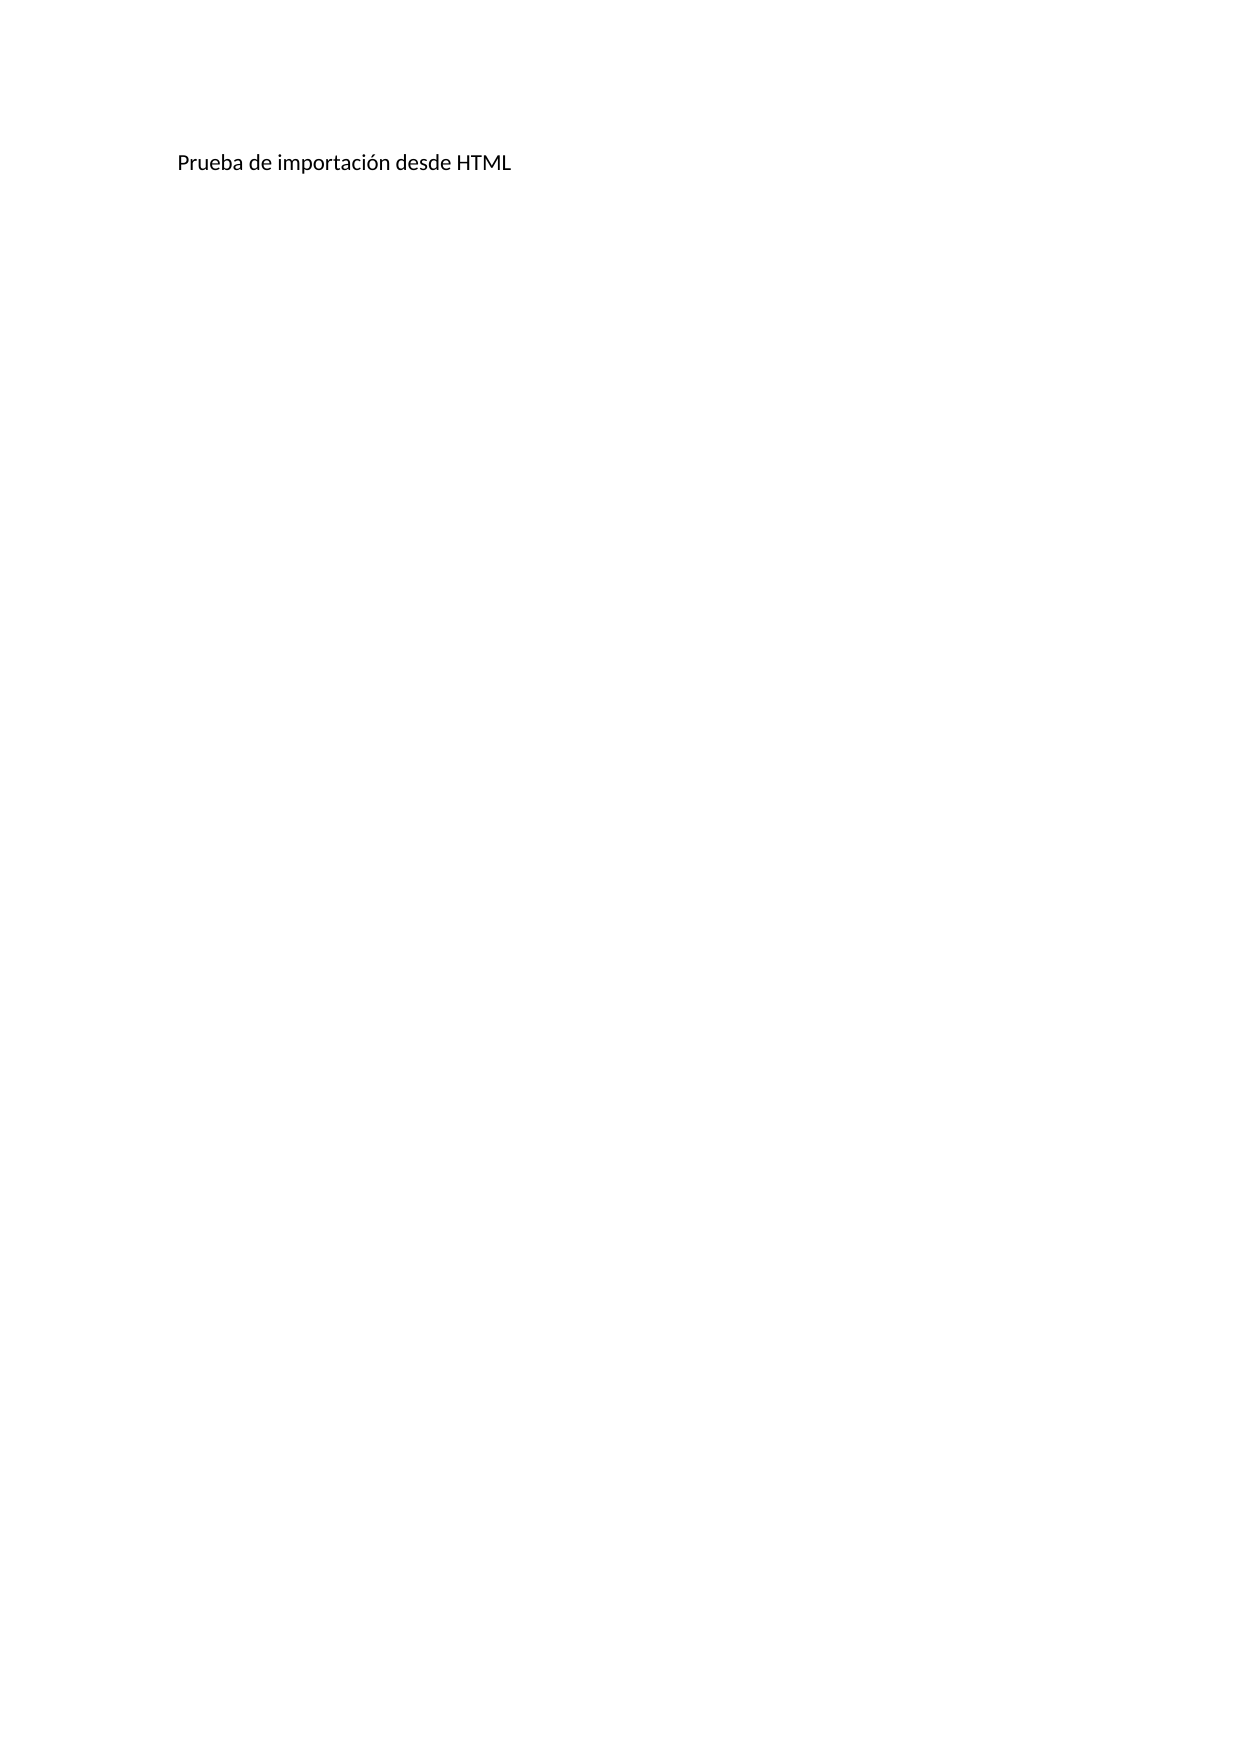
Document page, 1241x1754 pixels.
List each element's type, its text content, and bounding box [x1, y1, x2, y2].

text Prueba de importación desde HTML [177, 148, 1063, 176]
